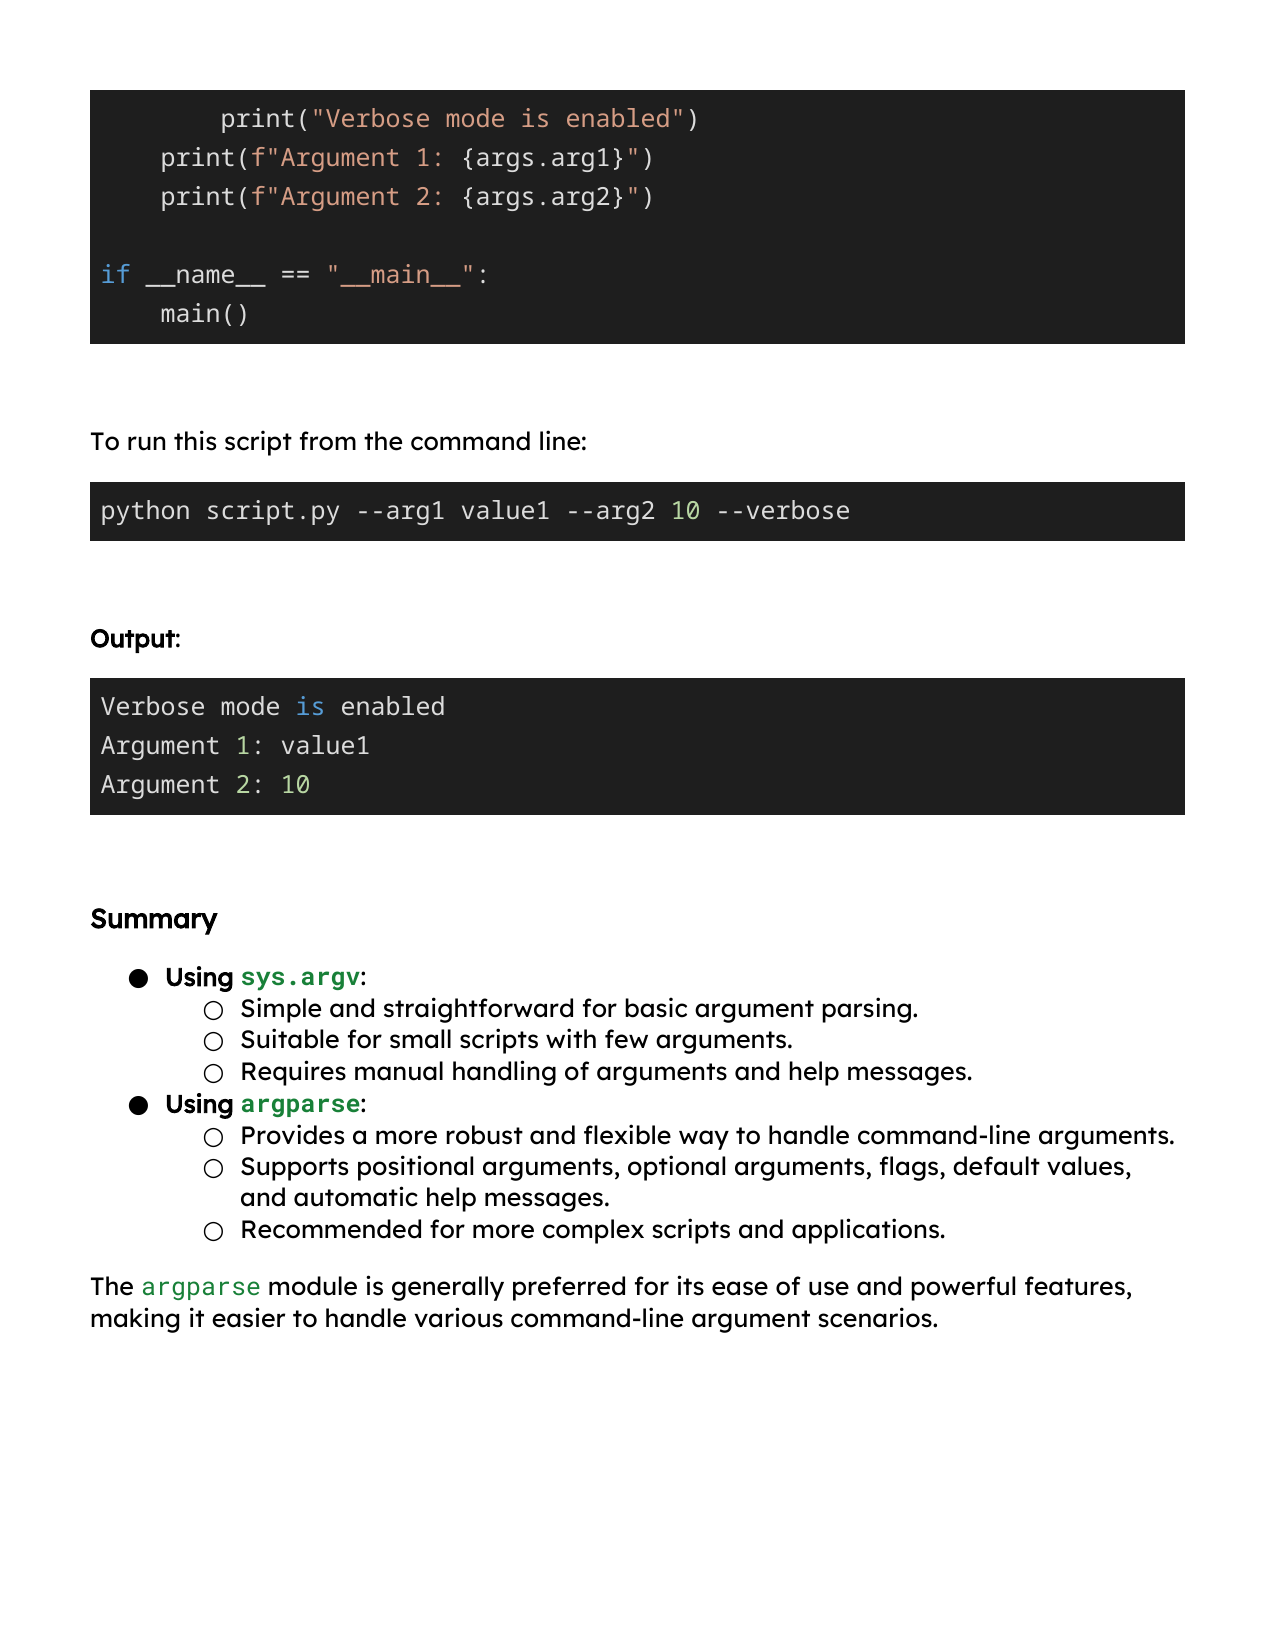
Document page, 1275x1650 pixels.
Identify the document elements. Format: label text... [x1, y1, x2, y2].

list Suitable for small scripts with few arguments. [202, 1024, 1185, 1055]
text The argparse module is generally preferred for its ease of use and powerful features, making it easier to handle various command-line argument scenarios. [90, 1269, 1185, 1334]
list Simple and straightforward for basic argument parsing. [202, 993, 1185, 1024]
list Provides a more robust and flexible way to handle command-line arguments. [202, 1119, 1185, 1151]
text Output: [90, 622, 1185, 653]
subtitle Summary [90, 901, 1185, 934]
list Using sys.argv: [127, 959, 1185, 993]
table_header python script.py --arg1 value1 --arg2 10 --verbose [90, 482, 1185, 541]
list Recommended for more complex scripts and applications. [202, 1213, 1185, 1244]
text To run this script from the command line: [90, 426, 1185, 457]
table_header Verbose mode is enabled Argument 1: value1 Argument 2: 10 [90, 678, 1185, 815]
list Supports positional arguments, optional arguments, flags, default values, and automatic help messages. [202, 1151, 1185, 1213]
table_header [90, 90, 1185, 344]
list Requires manual handling of arguments and help messages. [202, 1055, 1185, 1086]
list Using argparse: [127, 1086, 1185, 1119]
